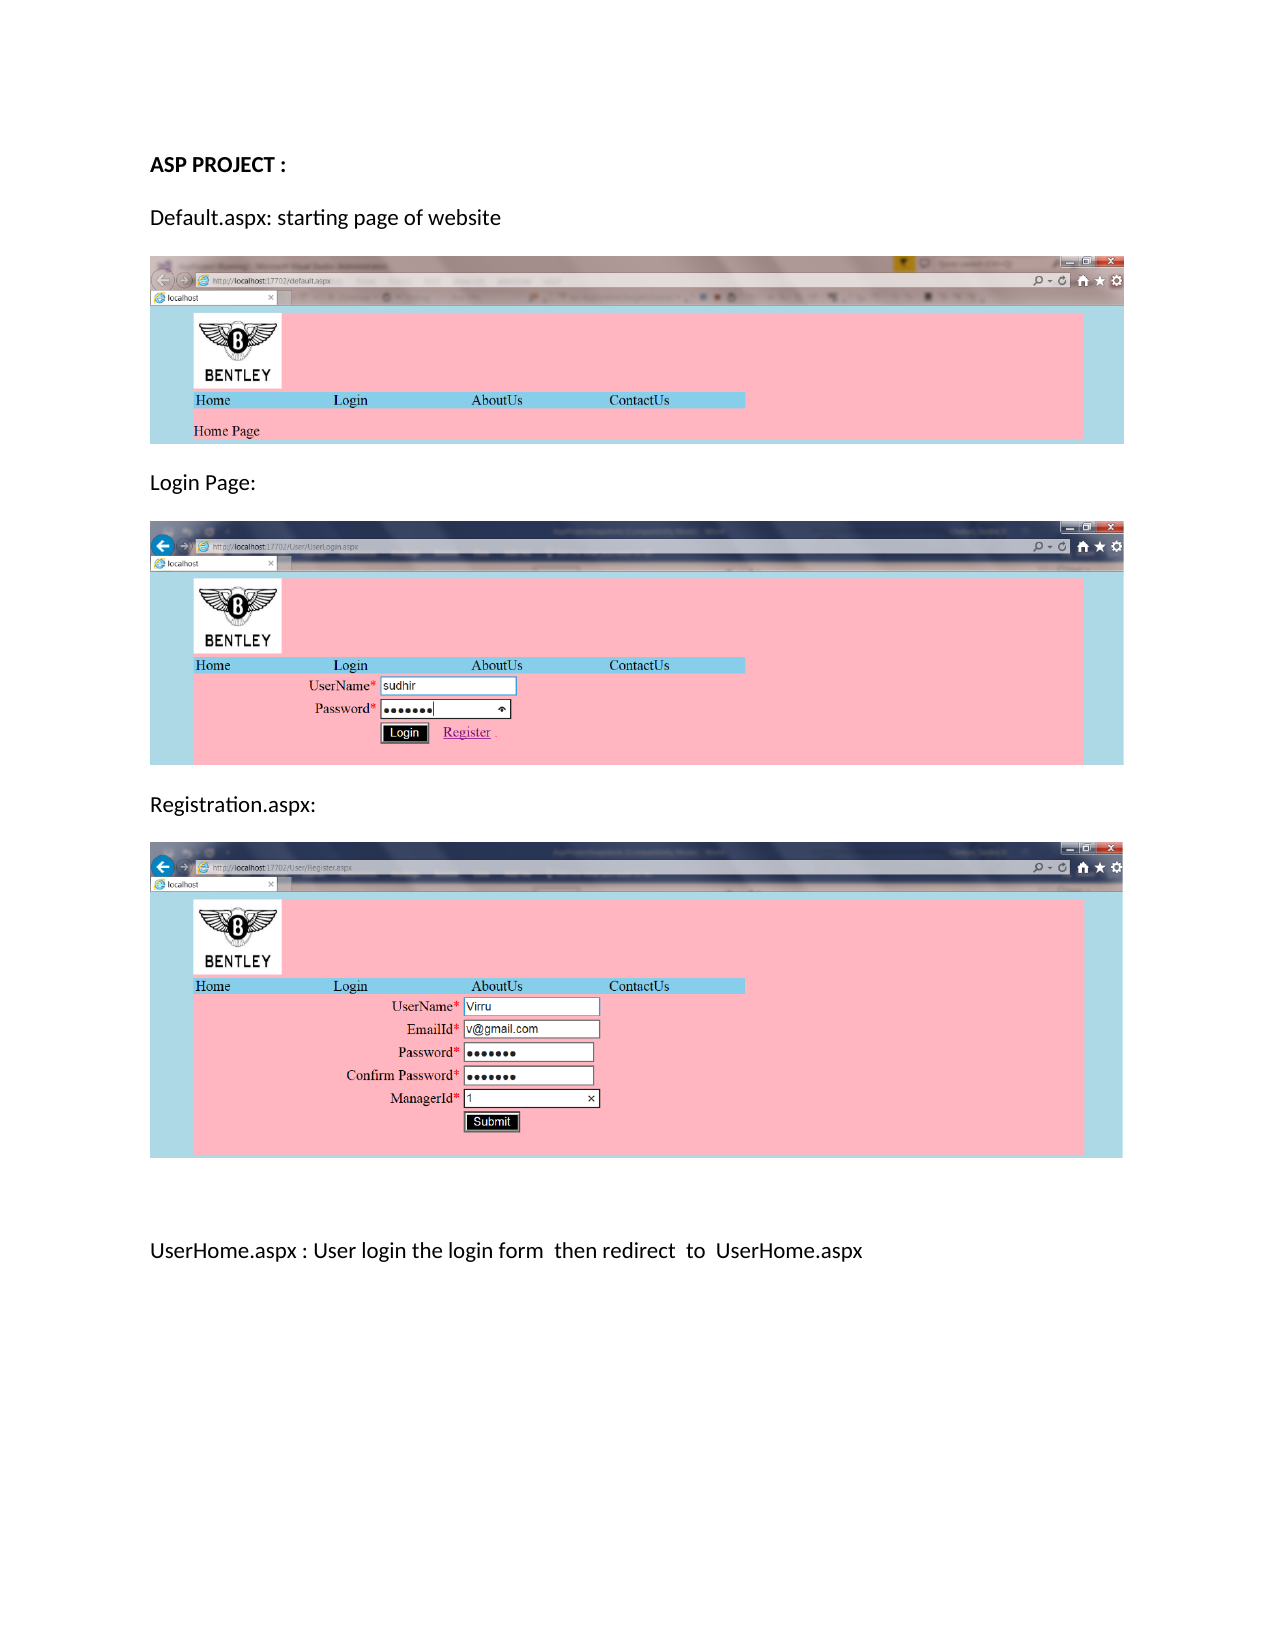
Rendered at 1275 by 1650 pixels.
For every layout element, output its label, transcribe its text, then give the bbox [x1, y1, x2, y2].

picture [150, 842, 1123, 1158]
text UserHome.aspx : User login the login form then redirect to UserHome.aspx [150, 1236, 1125, 1264]
picture [150, 521, 1124, 765]
text Login Page: [150, 468, 1125, 497]
text Registration.aspx: [150, 790, 1125, 818]
text Default.aspx: starting page of website [150, 203, 1125, 231]
picture [150, 256, 1124, 444]
text ASP PROJECT : [150, 150, 1125, 178]
